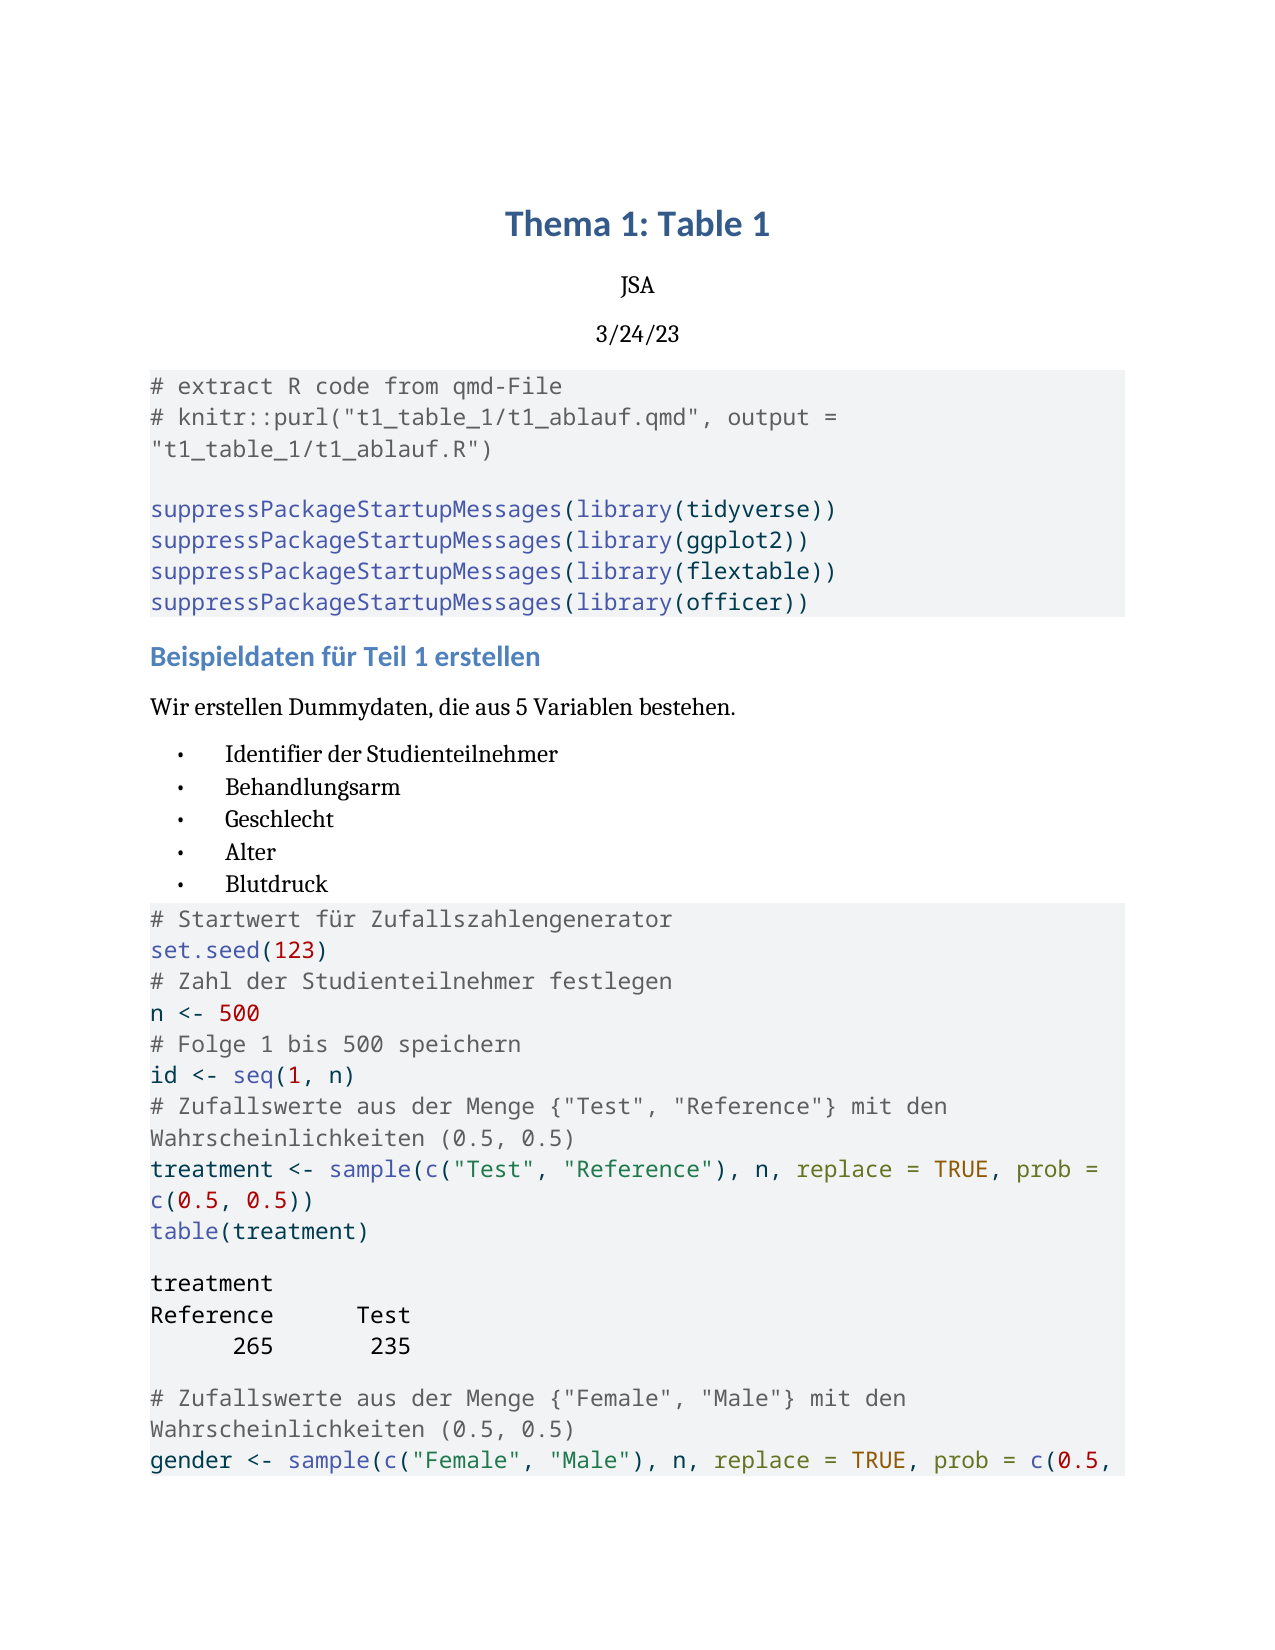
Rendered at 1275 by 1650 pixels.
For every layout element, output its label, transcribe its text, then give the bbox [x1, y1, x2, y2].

text JSA [150, 271, 1125, 299]
subtitle Beispieldaten für Teil 1 erstellen [150, 638, 1125, 674]
title Thema 1: Table 1 [150, 200, 1125, 246]
text Wir erstellen Dummydaten, die aus 5 Variablen bestehen. [150, 693, 1125, 721]
text treatment Reference Test 265 235 [150, 1267, 1125, 1361]
list Geschlecht [175, 805, 1125, 834]
text # extract R code from qmd-File # knitr::purl("t1_table_1/t1_ablauf.qmd", output = "t1_table_1/t1_ablauf.R") suppressPackageStartupMessages(library(tidyverse)) suppressPackageStartupMessages(library(ggplot2)) suppressPackageStartupMessages(library(flextable)) suppressPackageStartupMessages(library(officer)) [150, 370, 1125, 617]
text 3/24/23 [150, 320, 1125, 349]
list Alter [175, 838, 1125, 866]
list Blutdruck [175, 870, 1125, 899]
text # Startwert für Zufallszahlengenerator set.seed(123) # Zahl der Studienteilnehmer festlegen n <- 500 # Folge 1 bis 500 speichern id <- seq(1, n) # Zufallswerte aus der Menge {"Test", "Reference"} mit den Wahrscheinlichkeiten (0.5, 0.5) treatment <- sample(c("Test", "Reference"), n, replace = TRUE, prob = c(0.5, 0.5)) table(treatment) [260, 903, 1125, 1246]
list Behandlungsarm [175, 773, 1125, 801]
list Identifier der Studienteilnehmer [175, 740, 1125, 769]
